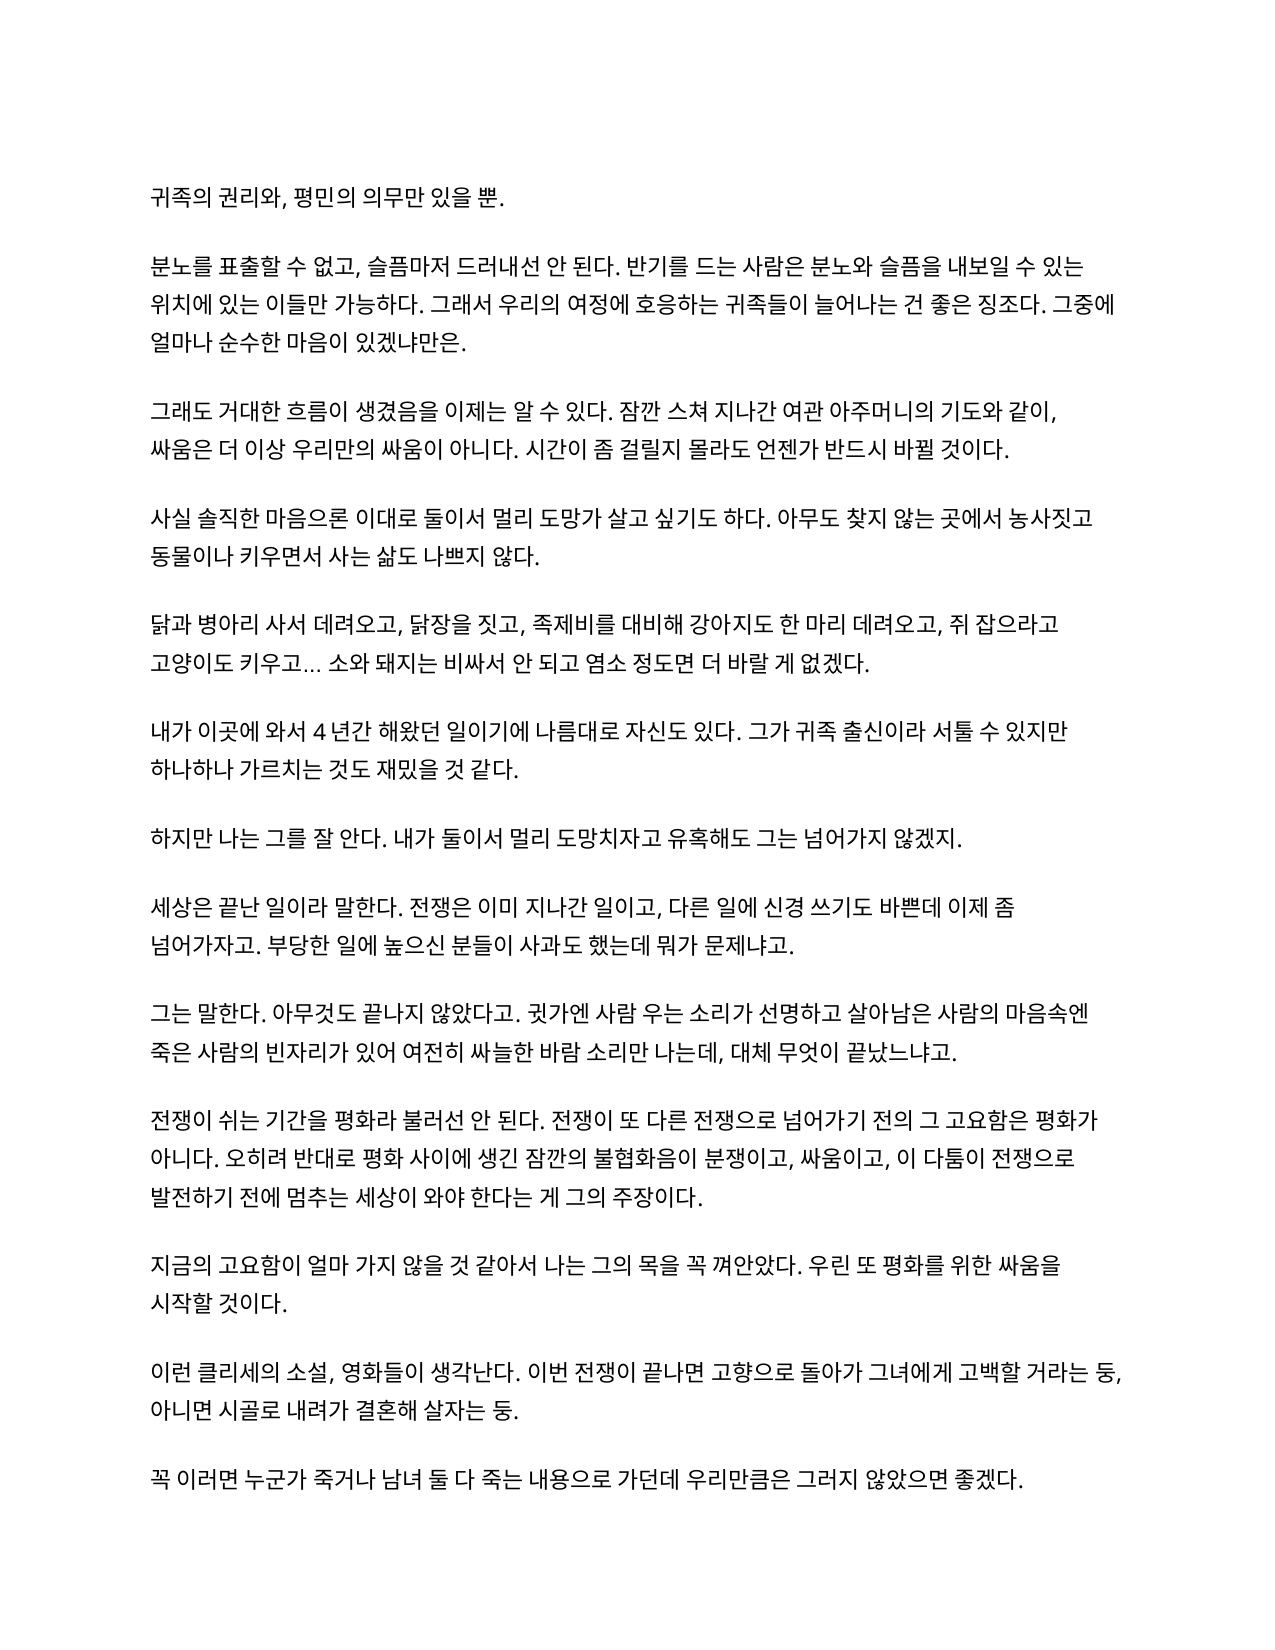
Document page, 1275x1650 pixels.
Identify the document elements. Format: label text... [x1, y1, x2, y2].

text 전쟁이 쉬는 기간을 평화라 불러선 안 된다. 전쟁이 또 다른 전쟁으로 넘어가기 전의 그 고요함은 평화가 아니다. 오히려 반대로 평화 사이에 생긴 잠깐의 불협화음이 분쟁이고, 싸움이고, 이 다툼이 전쟁으로 발전하기 전에 멈추는 세상이 와야 한다는 게 그의 주장이다. [150, 1103, 1125, 1213]
text 세상은 끝난 일이라 말한다. 전쟁은 이미 지나간 일이고, 다른 일에 신경 쓰기도 바쁜데 이제 좀 넘어가자고. 부당한 일에 높으신 분들이 사과도 했는데 뭐가 문제냐고. [150, 889, 1125, 961]
text 하지만 나는 그를 잘 안다. 내가 둘이서 멀리 도망치자고 유혹해도 그는 넘어가지 않겠지. [150, 821, 1125, 854]
text 꼭 이러면 누군가 죽거나 남녀 둘 다 죽는 내용으로 가던데 우리만큼은 그러지 않았으면 좋겠다. [150, 1461, 1125, 1495]
text 사실 솔직한 마음으론 이대로 둘이서 멀리 도망가 살고 싶기도 하다. 아무도 찾지 않는 곳에서 농사짓고 동물이나 키우면서 사는 삶도 나쁘지 않다. [150, 501, 1125, 572]
text 분노를 표출할 수 없고, 슬픔마저 드러내선 안 된다. 반기를 드는 사람은 분노와 슬픔을 내보일 수 있는 위치에 있는 이들만 가능하다. 그래서 우리의 여정에 호응하는 귀족들이 늘어나는 건 좋은 징조다. 그중에 얼마나 순수한 마음이 있겠냐만은. [150, 249, 1125, 358]
text 그래도 거대한 흐름이 생겼음을 이제는 알 수 있다. 잠깐 스쳐 지나간 여관 아주머니의 기도와 같이, 싸움은 더 이상 우리만의 싸움이 아니다. 시간이 좀 걸릴지 몰라도 언젠가 반드시 바뀔 것이다. [150, 394, 1125, 465]
text 닭과 병아리 사서 데려오고, 닭장을 짓고, 족제비를 대비해 강아지도 한 마리 데려오고, 쥐 잡으라고 고양이도 키우고... 소와 돼지는 비싸서 안 되고 염소 정도면 더 바랄 게 없겠다. [150, 607, 1125, 679]
text 귀족의 권리와, 평민의 의무만 있을 뿐. [150, 180, 1125, 213]
text 지금의 고요함이 얼마 가지 않을 것 같아서 나는 그의 목을 꼭 껴안았다. 우린 또 평화를 위한 싸움을 시작할 것이다. [150, 1248, 1125, 1319]
text 이런 클리세의 소설, 영화들이 생각난다. 이번 전쟁이 끝나면 고향으로 돌아가 그녀에게 고백할 거라는 둥, 아니면 시골로 내려가 결혼해 살자는 둥. [150, 1355, 1125, 1426]
text 내가 이곳에 와서 4년간 해왔던 일이기에 나름대로 자신도 있다. 그가 귀족 출신이라 서툴 수 있지만 하나하나 가르치는 것도 재밌을 것 같다. [150, 714, 1125, 786]
text 그는 말한다. 아무것도 끝나지 않았다고. 귓가엔 사람 우는 소리가 선명하고 살아남은 사람의 마음속엔 죽은 사람의 빈자리가 있어 여전히 싸늘한 바람 소리만 나는데, 대체 무엇이 끝났느냐고. [150, 996, 1125, 1068]
